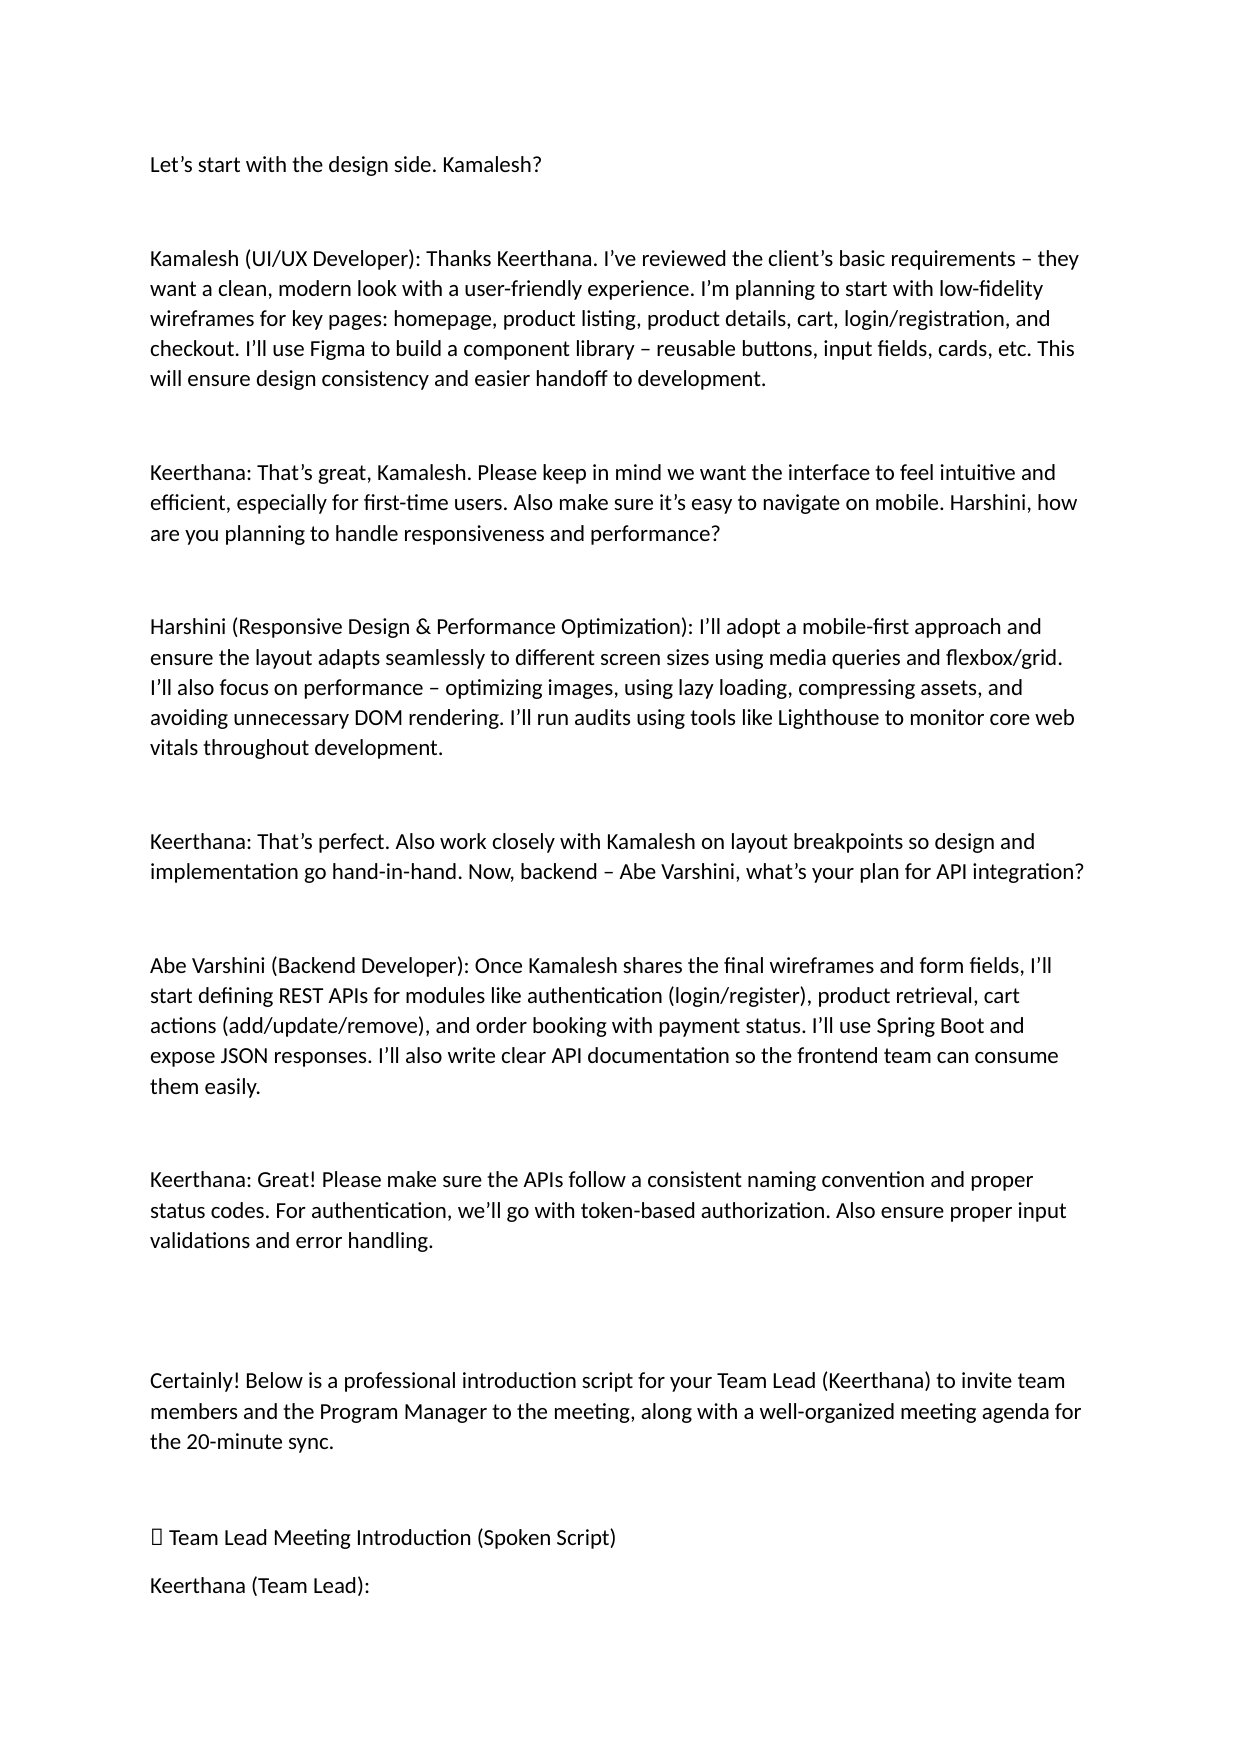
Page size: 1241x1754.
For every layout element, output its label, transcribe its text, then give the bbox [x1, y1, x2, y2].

text Keerthana: That’s great, Kamalesh. Please keep in mind we want the interface to feel intuitive and efficient, especially for first-time users. Also make sure it’s easy to navigate on mobile. Harshini, how are you planning to handle responsiveness and performance? [150, 458, 1090, 547]
text Team Lead Meeting Introduction (Spoken Script) [150, 1521, 1090, 1552]
text Abe Varshini (Backend Developer): Once Kamalesh shares the final wireframes and form fields, I’ll start defining REST APIs for modules like authentication (login/register), product retrieval, cart actions (add/update/remove), and order booking with payment status. I’ll use Spring Boot and expose JSON responses. I’ll also write clear API documentation so the frontend team can consume them easily. [150, 951, 1090, 1100]
text Keerthana: That’s perfect. Also work closely with Kamalesh on layout breakpoints so design and implementation go hand-in-hand. Now, backend – Abe Varshini, what’s your plan for API integration? [150, 827, 1090, 885]
text Keerthana: Great! Please make sure the APIs follow a consistent naming convention and proper status codes. For authentication, we’ll go with token-based authorization. Also ensure proper input validations and error handling. [150, 1166, 1090, 1254]
text Certainly! Below is a professional introduction script for your Team Lead (Keerthana) to invite team members and the Program Manager to the meeting, along with a well-organized meeting agenda for the 20-minute sync. [150, 1367, 1090, 1455]
text Harshini (Responsive Design & Performance Optimization): I’ll adopt a mobile-first approach and ensure the layout adapts seamlessly to different screen sizes using media queries and flexbox/grid. I’ll also focus on performance – optimizing images, using lazy loading, compressing assets, and avoiding unnecessary DOM rendering. I’ll run audits using tools like Lighthouse to monitor core web vitals throughout development. [150, 612, 1090, 761]
text Keerthana (Team Lead): [150, 1571, 1090, 1599]
text Let’s start with the design side. Kamalesh? [150, 150, 1090, 178]
text Kamalesh (UI/UX Developer): Thanks Keerthana. I’ve reviewed the client’s basic requirements – they want a clean, modern look with a user-friendly experience. I’m planning to start with low-fidelity wireframes for key pages: homepage, product listing, product details, cart, login/registration, and checkout. I’ll use Figma to build a component library – reusable buttons, input fields, cards, etc. This will ensure design consistency and easier handoff to development. [150, 244, 1090, 393]
